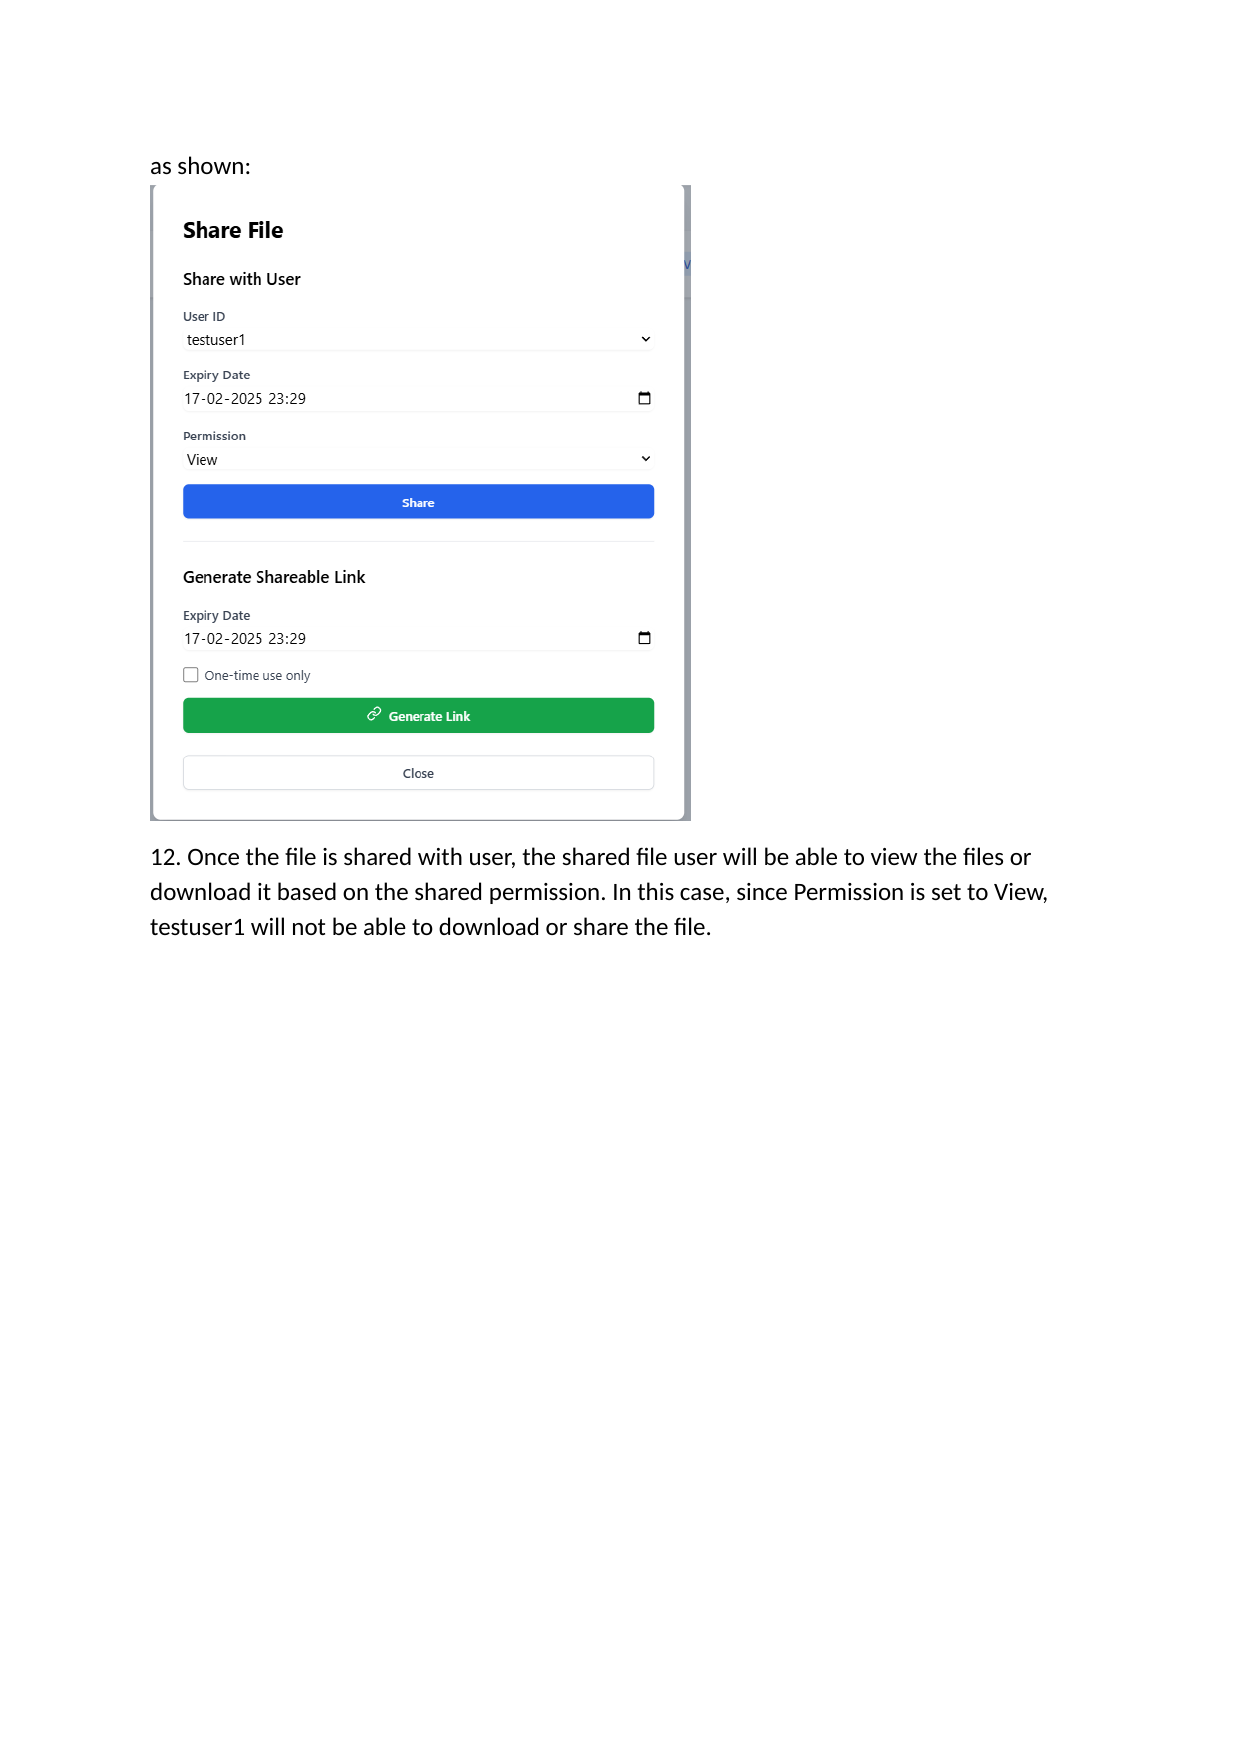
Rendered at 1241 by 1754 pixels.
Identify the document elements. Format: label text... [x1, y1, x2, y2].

picture [150, 185, 691, 821]
text 12. Once the file is shared with user, the shared file user will be able to view the files or download it based on the shared permission. In this case, since Permission is set to View, testuser1 will not be able to download or share the file. [150, 841, 1090, 1047]
